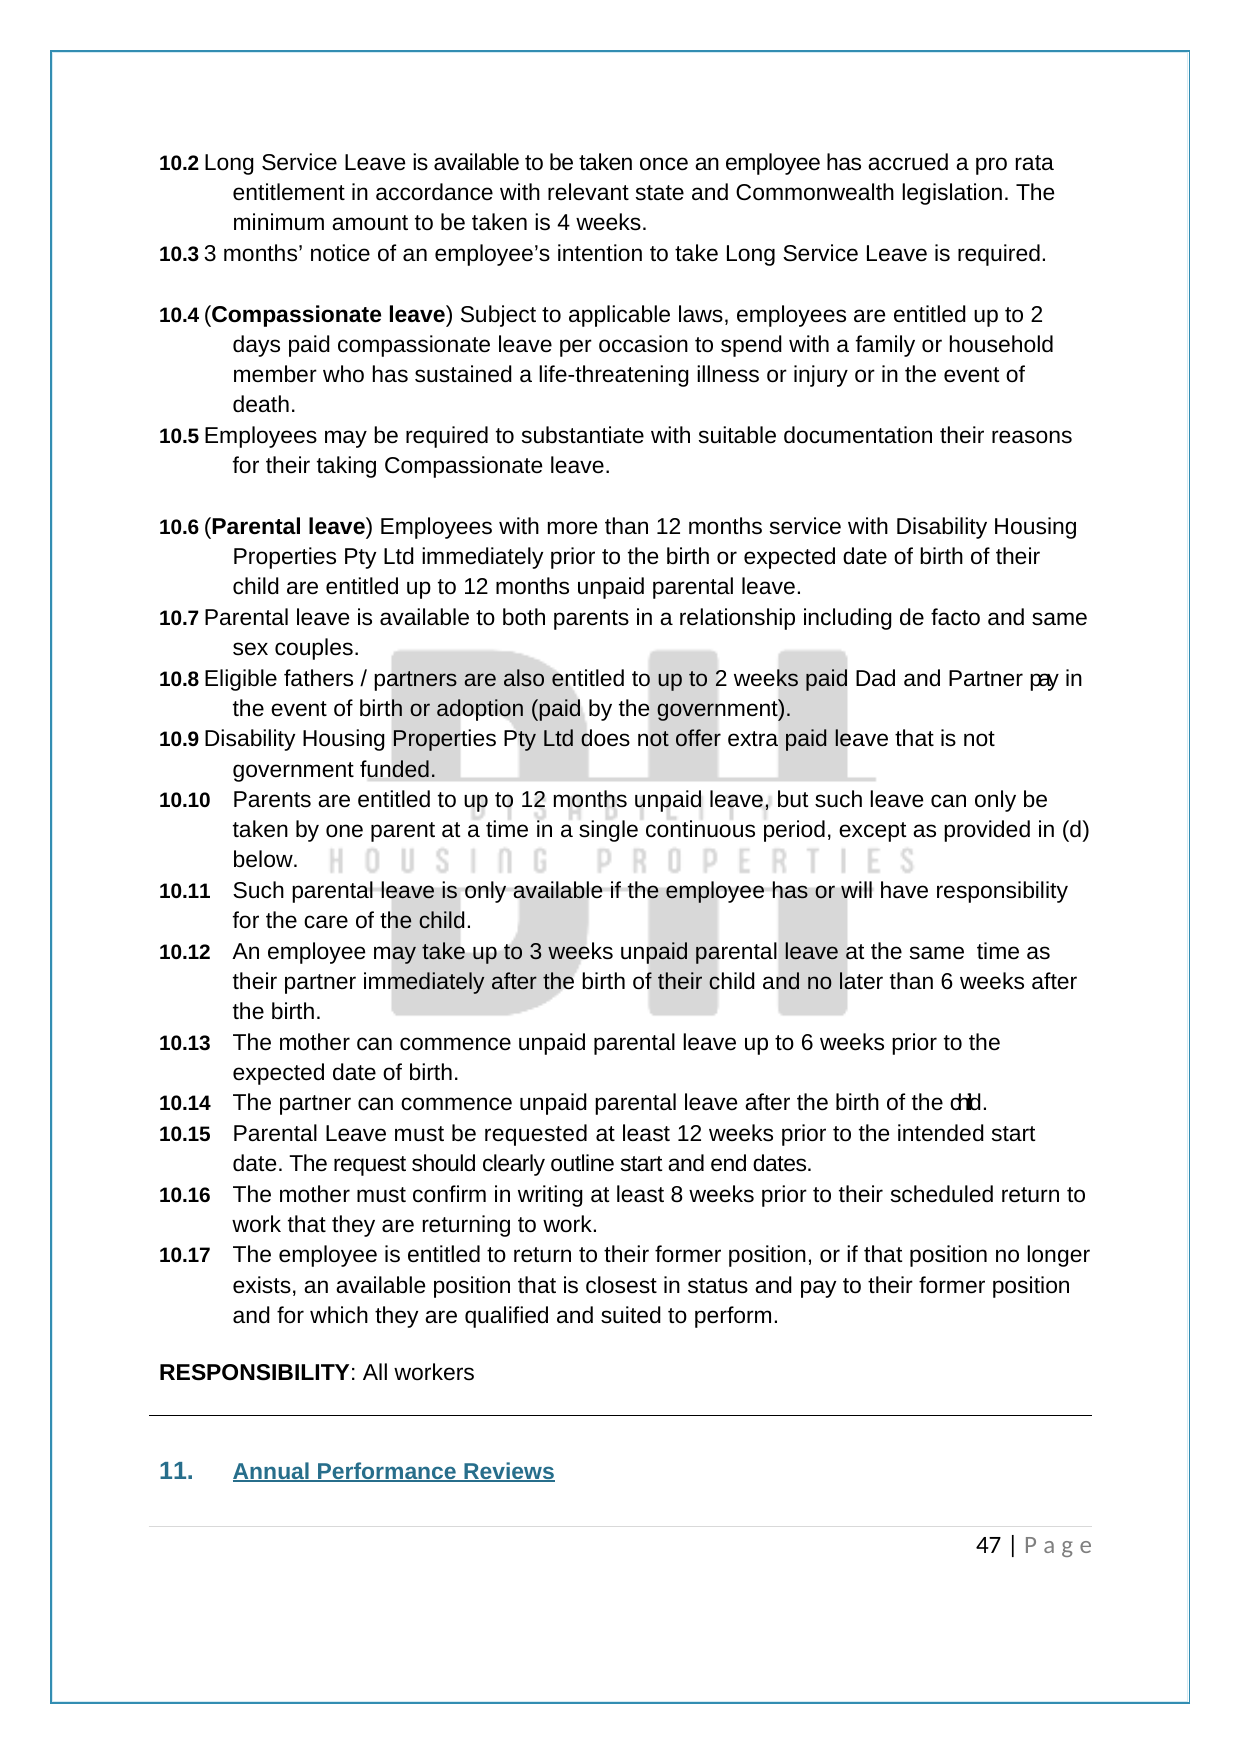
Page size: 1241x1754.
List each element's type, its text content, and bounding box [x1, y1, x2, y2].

list The partner can commence unpaid parental leave after the birth of the child. [159, 1089, 1092, 1116]
list Eligible fathers / partners are also entitled to up to 2 weeks paid Dad and Partner pay in the event of birth or adoption (paid by the government). [159, 664, 1092, 721]
list Annual Performance Reviews [159, 1456, 1092, 1484]
list Employees may be required to substantiate with suitable documentation their reasons for their taking Compassionate leave. [159, 422, 1092, 478]
list The employee is entitled to return to their former position, or if that position no longer exists, an available position that is closest in status and pay to their former position and for which they are qualified and suited to perform. [159, 1241, 1092, 1328]
text RESPONSIBILITY: All workers [159, 1359, 1079, 1386]
list The mother must confirm in writing at least 8 weeks prior to their scheduled return to work that they are returning to work. [159, 1181, 1092, 1237]
list Parental leave is available to both parents in a relationship including de facto and same sex couples. [159, 604, 1092, 660]
list 3 months’ notice of an employee’s intention to take Long Service Leave is required. [159, 239, 1092, 266]
list Disability Housing Properties Pty Ltd does not offer extra paid leave that is not government funded. [159, 725, 1092, 782]
list (Compassionate leave) Subject to applicable laws, employees are entitled up to 2 days paid compassionate leave per occasion to spend with a family or household member who has sustained a life-threatening illness or injury or in the event of death. [159, 301, 1092, 417]
list Long Service Leave is available to be taken once an employee has accrued a pro rata entitlement in accordance with relevant state and Commonwealth legislation. The minimum amount to be taken is 4 weeks. [159, 148, 1092, 235]
list Parental Leave must be requested at least 12 weeks prior to the intended start date. The request should clearly outline start and end dates. [159, 1120, 1092, 1176]
list An employee may take up to 3 weeks unpaid parental leave at the same time as their partner immediately after the birth of their child and no later than 6 weeks after the birth. [159, 938, 1092, 1024]
list Parents are entitled to up to 12 months unpaid leave, but such leave can only be taken by one parent at a time in a single continuous period, except as provided in (d) below. [159, 786, 1092, 873]
list Such parental leave is only available if the employee has or will have responsibility for the care of the child. [159, 877, 1092, 933]
list (Parental leave) Employees with more than 12 months service with Disability Housing Properties Pty Ltd immediately prior to the birth or expected date of birth of their child are entitled up to 12 months unpaid parental leave. [159, 513, 1092, 600]
list The mother can commence unpaid parental leave up to 6 weeks prior to the expected date of birth. [159, 1029, 1092, 1085]
